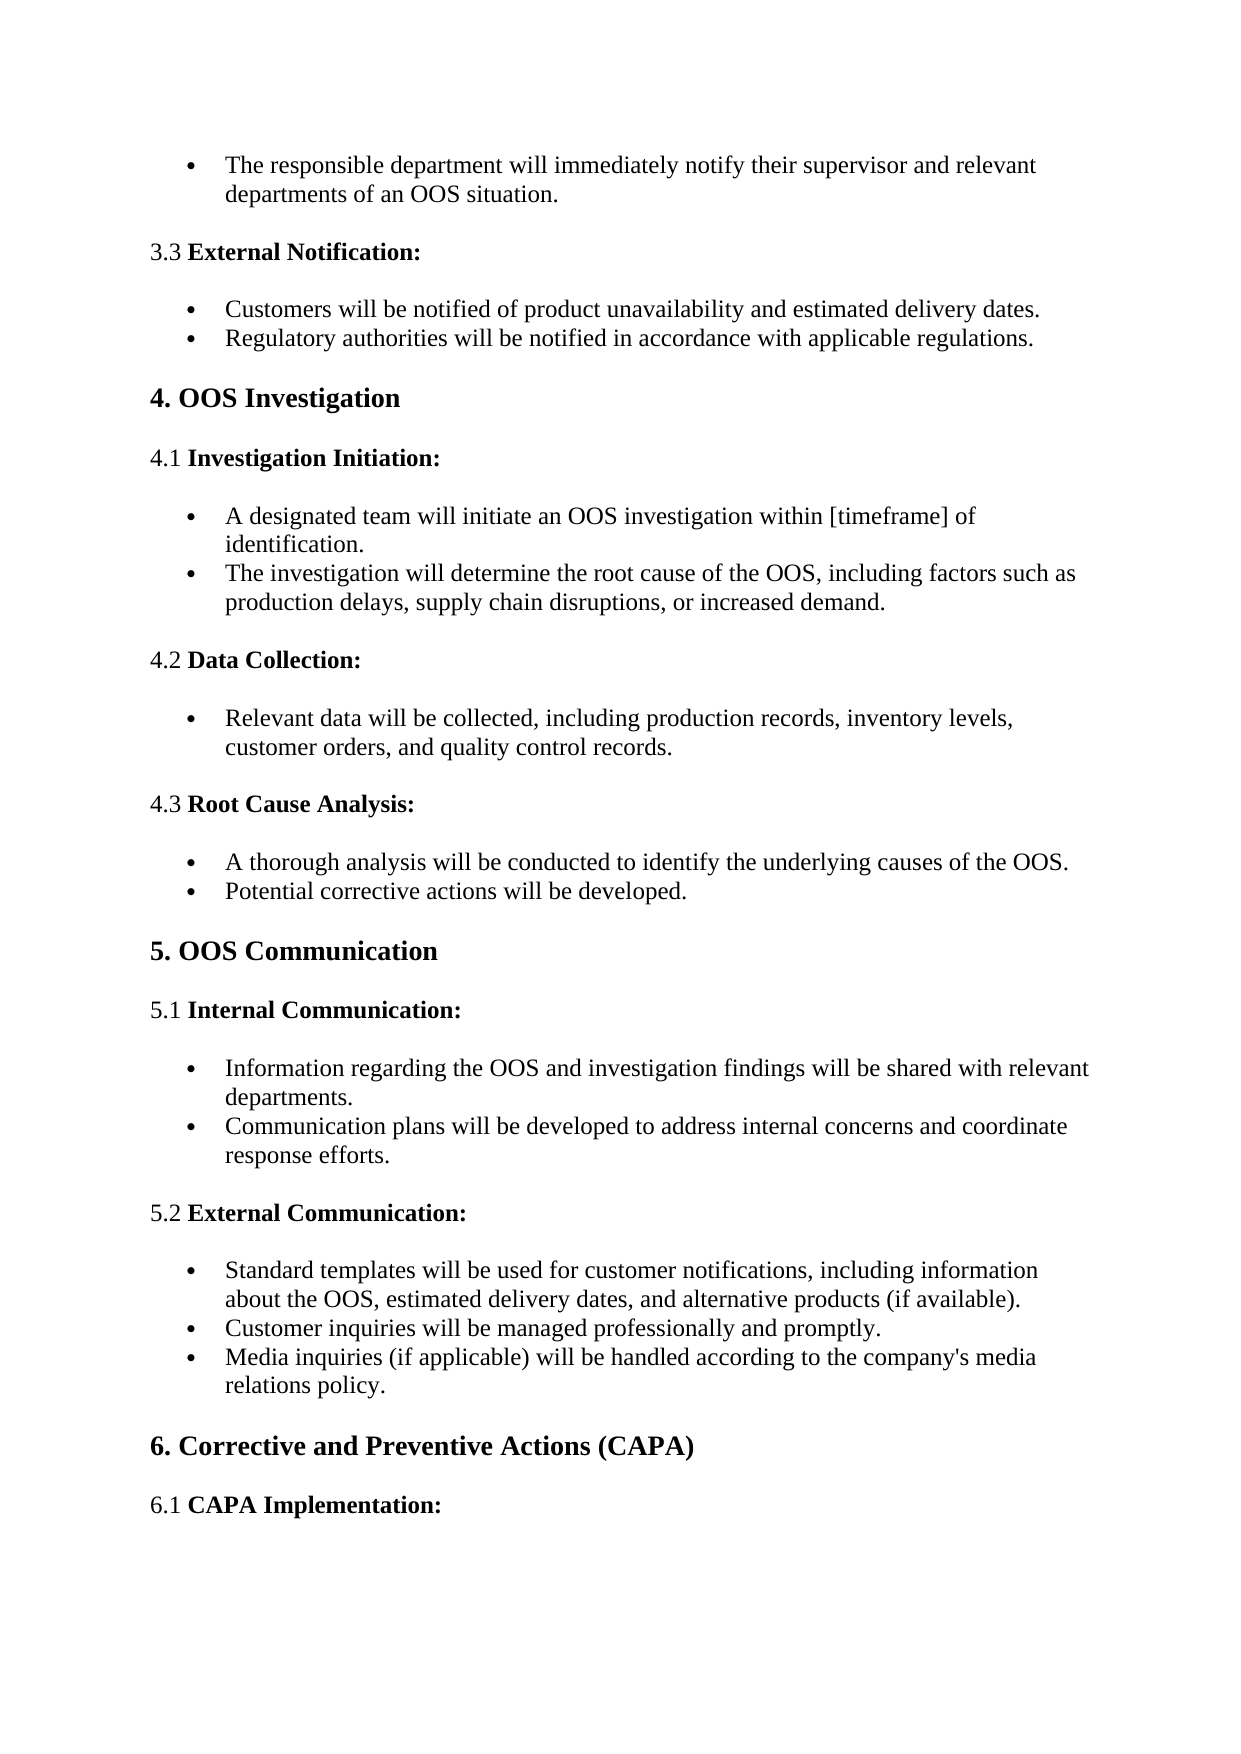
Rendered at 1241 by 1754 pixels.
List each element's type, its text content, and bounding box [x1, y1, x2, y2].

list Customer inquiries will be managed professionally and promptly. [187, 1313, 1090, 1342]
text 3.3 External Notification: [150, 237, 1090, 265]
text 6. Corrective and Preventive Actions (CAPA) [150, 1428, 1090, 1461]
text 5.1 Internal Communication: [150, 996, 1090, 1024]
text 4.1 Investigation Initiation: [150, 443, 1090, 472]
list A thorough analysis will be conducted to identify the underlying causes of the OOS. [187, 847, 1090, 876]
list Information regarding the OOS and investigation findings will be shared with relevant departments. [187, 1053, 1090, 1111]
list Standard templates will be used for customer notifications, including information about the OOS, estimated delivery dates, and alternative products (if available). [187, 1256, 1090, 1313]
text 5. OOS Communication [150, 934, 1090, 966]
text 4.3 Root Cause Analysis: [150, 789, 1090, 818]
list The investigation will determine the root cause of the OOS, including factors such as production delays, supply chain disruptions, or increased demand. [187, 558, 1090, 616]
list Media inquiries (if applicable) will be handled according to the company's media relations policy. [187, 1342, 1090, 1399]
text 4.2 Data Collection: [150, 645, 1090, 674]
text 5.2 External Communication: [150, 1198, 1090, 1226]
list The responsible department will immediately notify their supervisor and relevant departments of an OOS situation. [187, 150, 1090, 207]
list Regulatory authorities will be notified in accordance with applicable regulations. [187, 323, 1090, 352]
list Potential corrective actions will be developed. [187, 876, 1090, 905]
list Relevant data will be collected, including production records, inventory levels, customer orders, and quality control records. [187, 703, 1090, 760]
list Customers will be notified of product unavailability and estimated delivery dates. [187, 294, 1090, 323]
text 6.1 CAPA Implementation: [150, 1490, 1090, 1519]
text 4. OOS Investigation [150, 381, 1090, 414]
list A designated team will initiate an OOS investigation within [timeframe] of identification. [187, 501, 1090, 558]
list Communication plans will be developed to address internal concerns and coordinate response efforts. [187, 1111, 1090, 1168]
